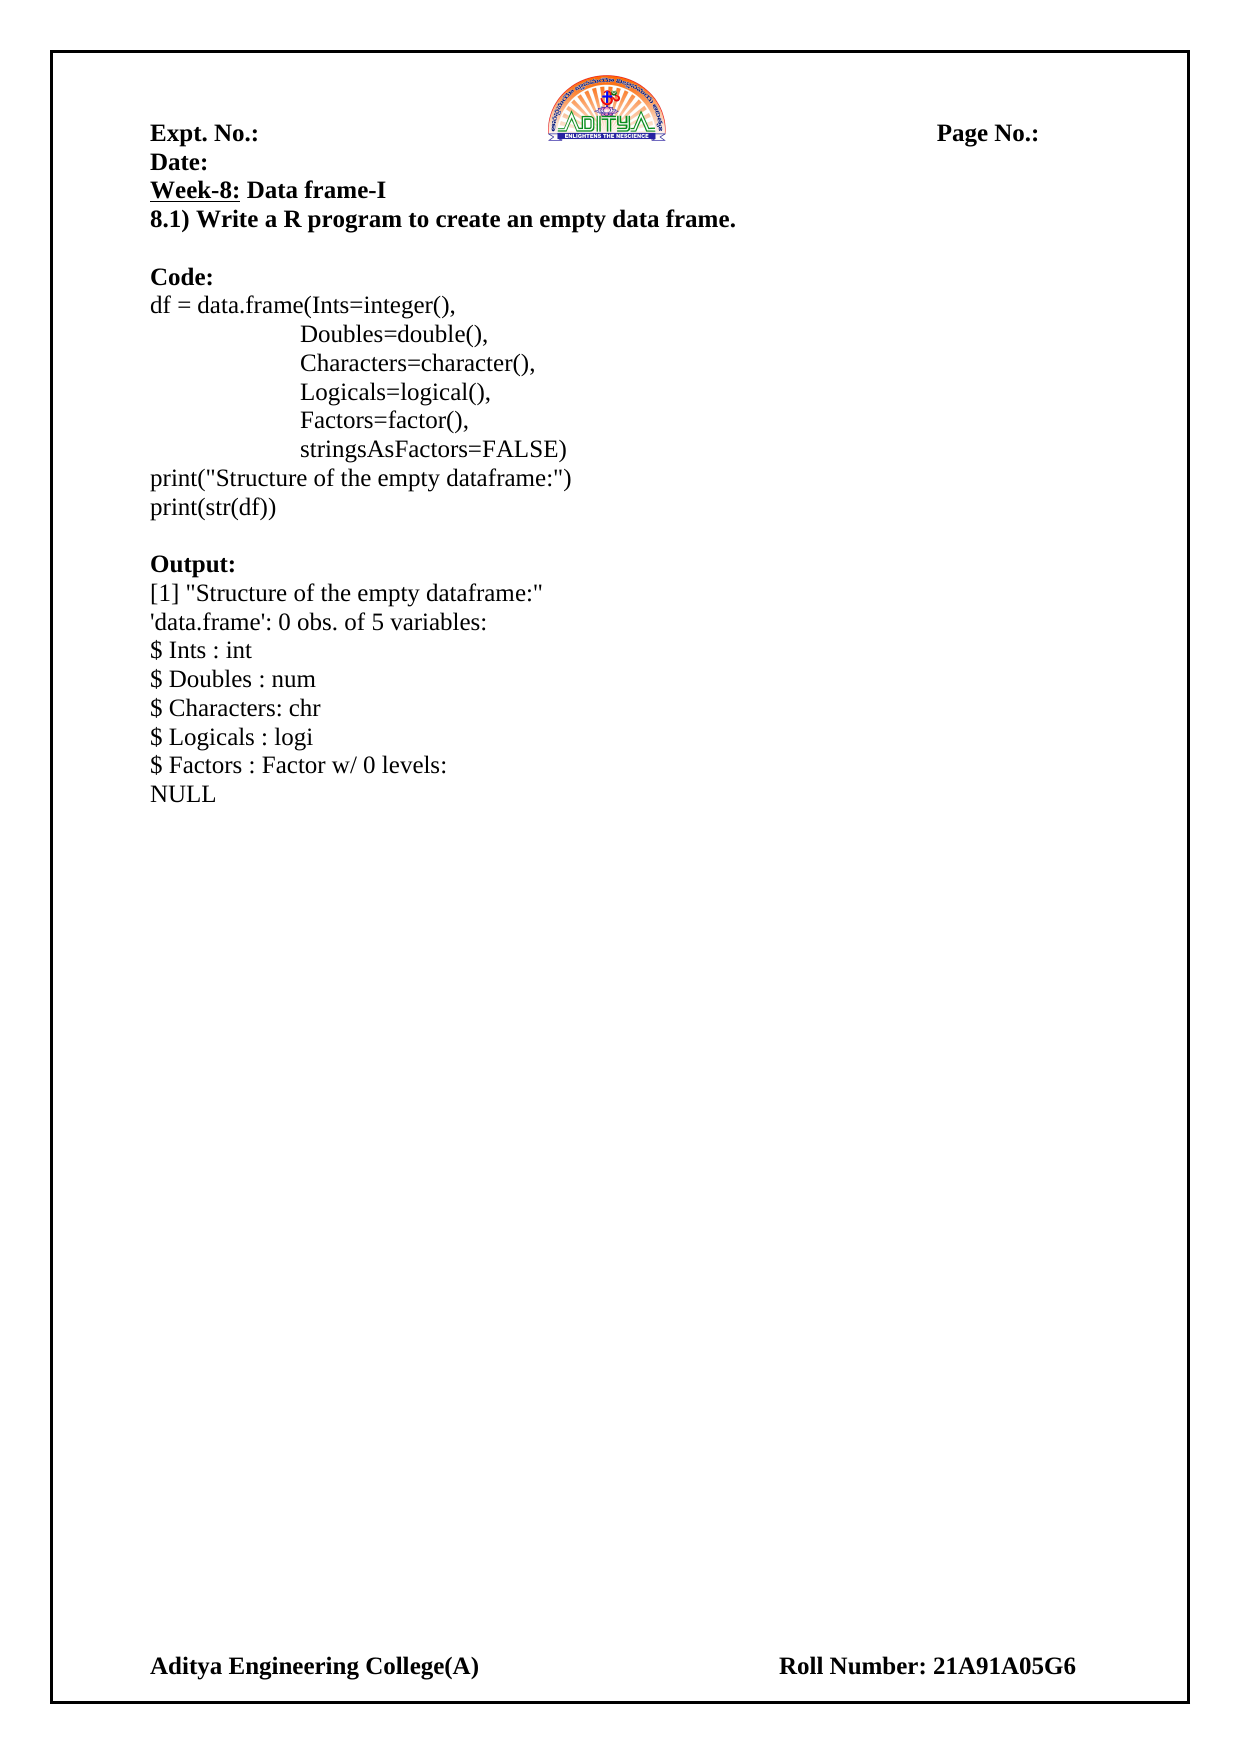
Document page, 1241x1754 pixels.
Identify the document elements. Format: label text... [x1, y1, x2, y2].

text Code: [150, 262, 1090, 291]
text $ Factors : Factor w/ 0 levels: [150, 751, 1090, 779]
picture [546, 73, 668, 142]
text 8.1) Write a R program to create an empty data frame. [150, 204, 1090, 233]
text $ Doubles : num [150, 664, 1090, 693]
text Logicals=logical(), [300, 377, 1090, 406]
text df = data.frame(Ints=integer(), [150, 291, 1090, 319]
text $ Ints : int [150, 636, 1090, 664]
text Characters=character(), [300, 348, 1090, 377]
text $ Logicals : logi [150, 722, 1090, 751]
text Output: [150, 549, 1090, 578]
text Factors=factor(), [300, 406, 1090, 434]
text $ Characters: chr [150, 693, 1090, 722]
text Week-8: Data frame-I [150, 176, 1090, 204]
text Doubles=double(), [300, 319, 1090, 348]
text 'data.frame': 0 obs. of 5 variables: [150, 607, 1090, 636]
text print(str(df)) [150, 492, 1090, 521]
text print("Structure of the empty dataframe:") [150, 463, 1090, 492]
text NULL [150, 779, 1090, 808]
text [1] "Structure of the empty dataframe:" [150, 578, 1090, 607]
text stringsAsFactors=FALSE) [300, 434, 1090, 463]
